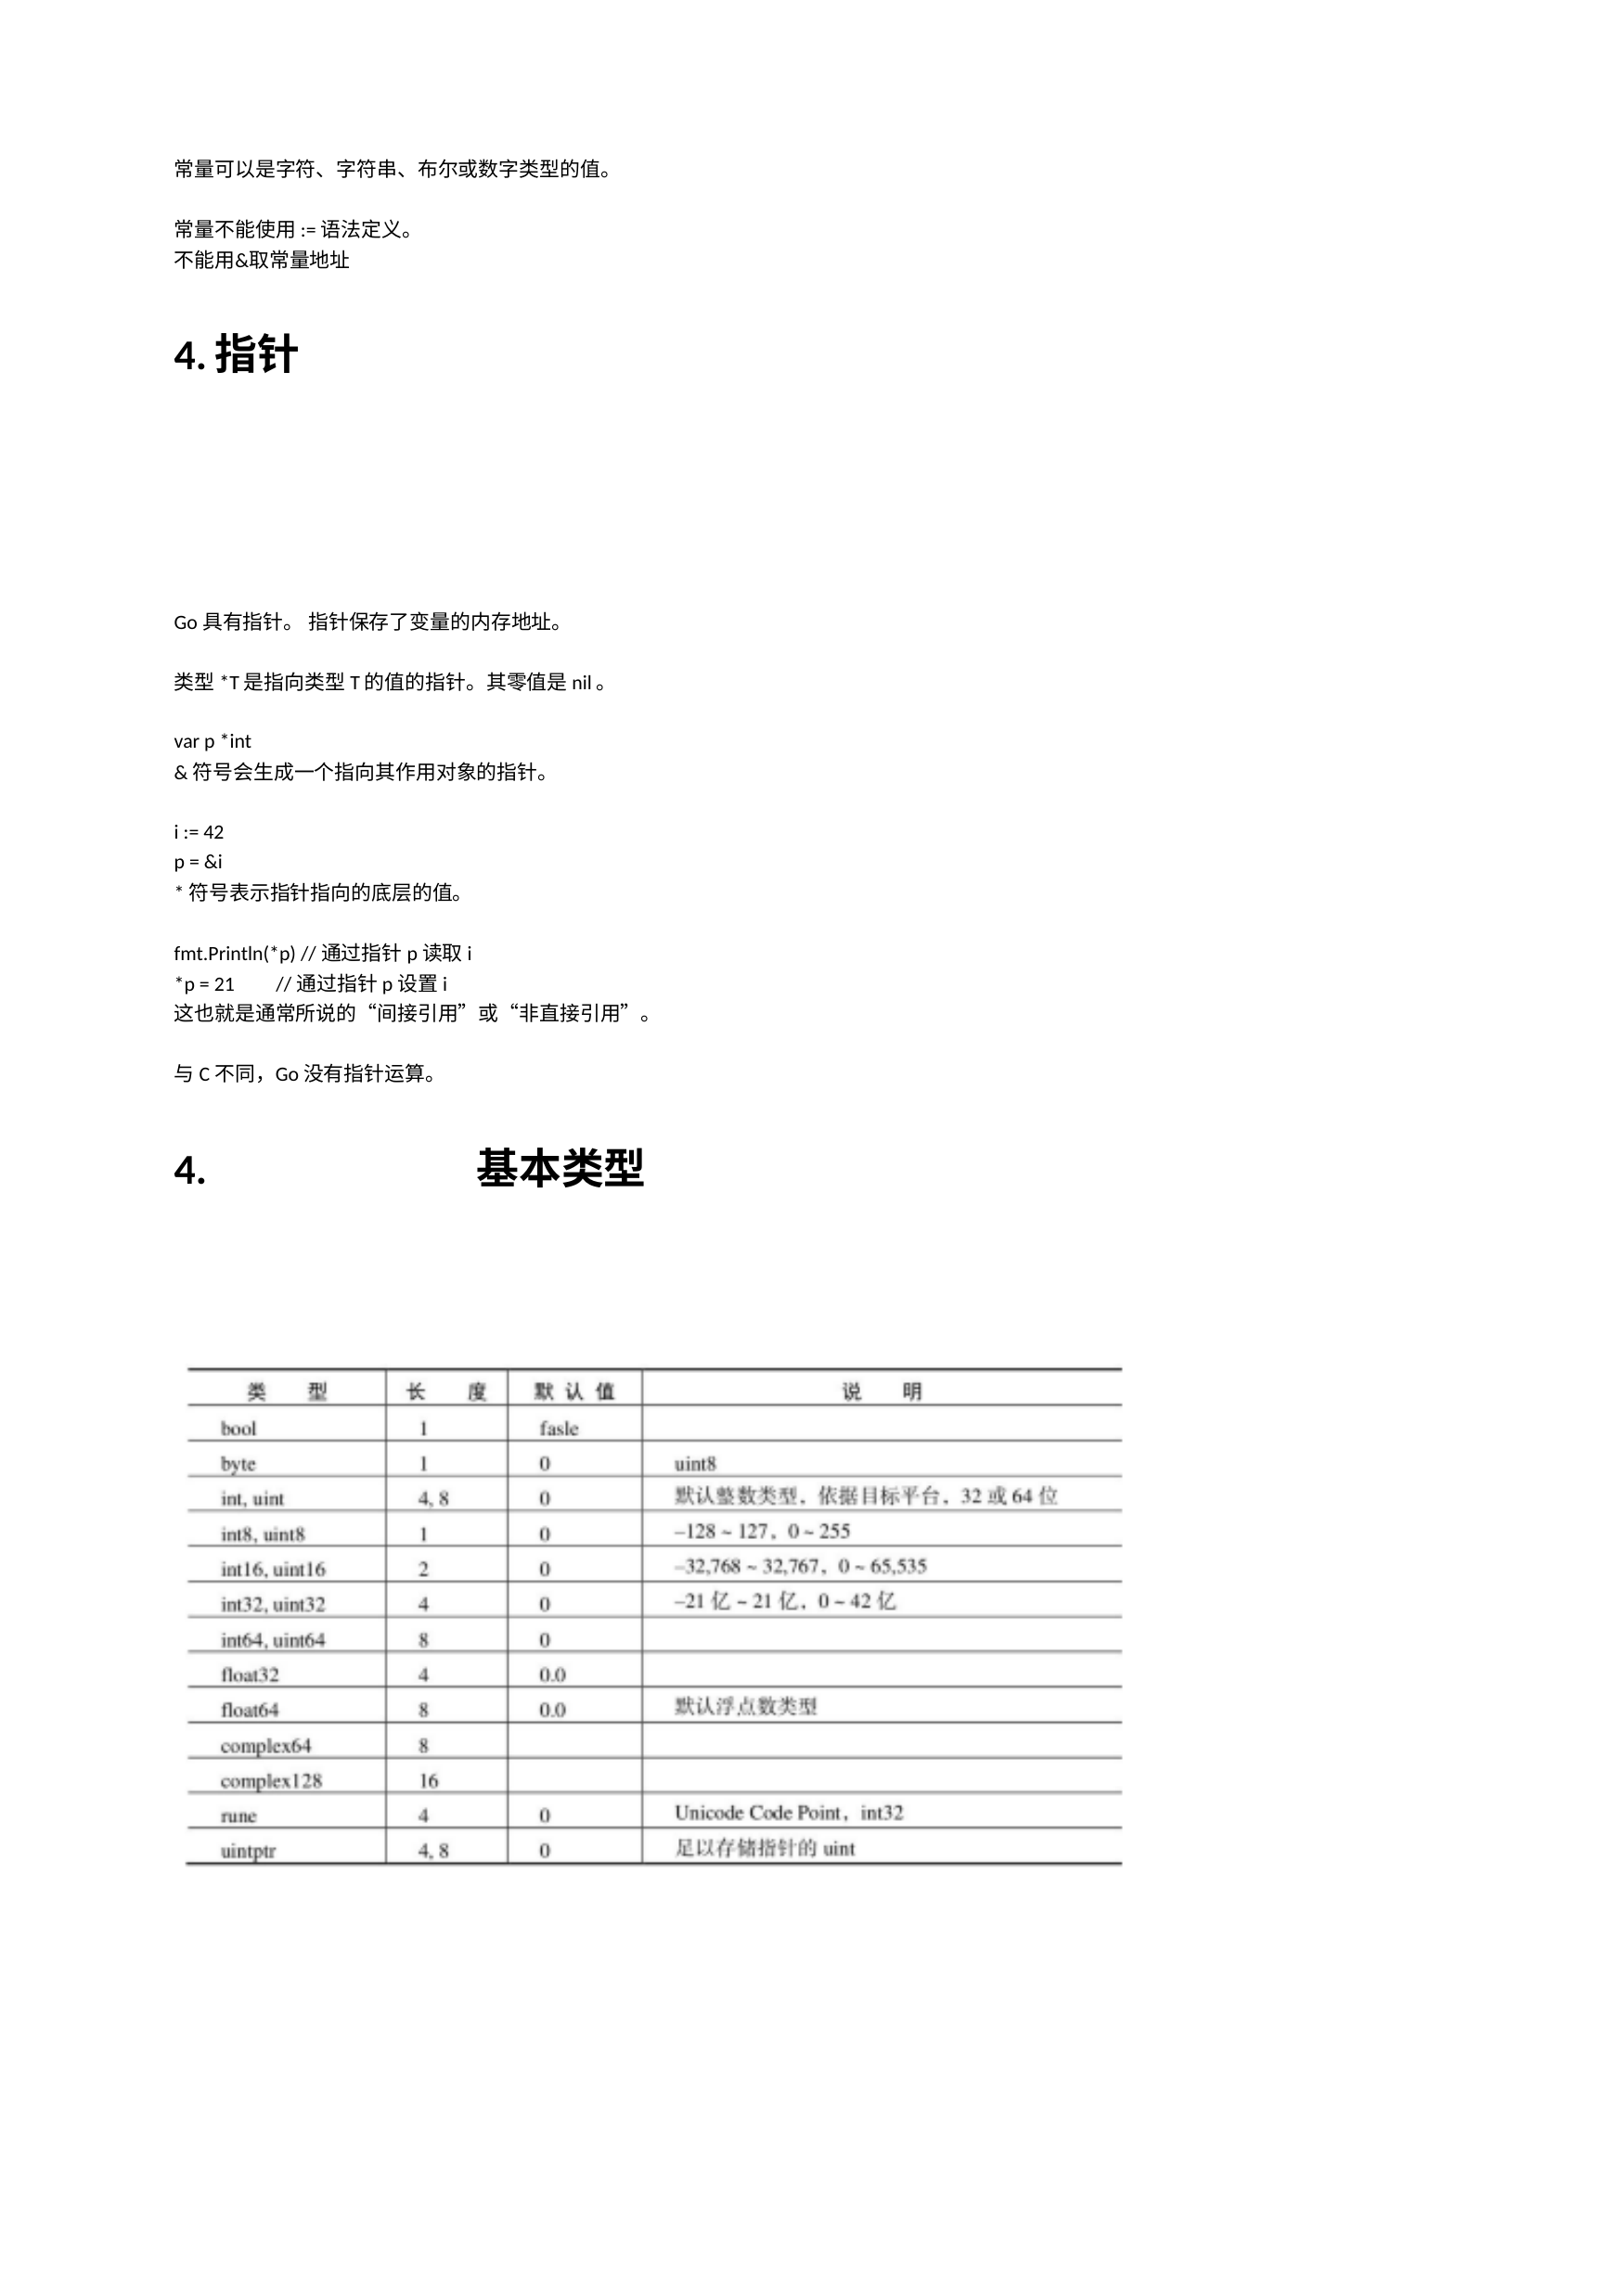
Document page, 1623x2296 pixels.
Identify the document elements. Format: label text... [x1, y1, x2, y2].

text & 符号会生成一个指向其作用对象的指针。 [174, 756, 1449, 786]
text * 符号表示指针指向的底层的值。 [174, 877, 1449, 906]
text 与 C 不同，Go 没有指针运算。 [174, 1058, 1449, 1087]
text p = &i [174, 846, 1449, 877]
picture [174, 1359, 1140, 1886]
text 不能用&取常量地址 [174, 243, 1449, 274]
text 类型 *T 是指向类型 T 的值的指针。其零值是 nil 。 [174, 665, 1449, 696]
text Go 具有指针。 指针保存了变量的内存地址。 [174, 605, 1449, 635]
text 常量可以是字符、字符串、布尔或数字类型的值。 [174, 153, 1449, 183]
text var p *int [174, 725, 1449, 756]
subtitle 基本类型 [174, 1121, 1449, 1211]
text 常量不能使用 := 语法定义。 [174, 213, 1449, 243]
text 这也就是通常所说的“间接引用”或“非直接引用”。 [174, 997, 1449, 1027]
subtitle 指针 [174, 306, 1449, 397]
text *p = 21 // 通过指针 p 设置 i [174, 967, 1449, 997]
text fmt.Println(*p) // 通过指针 p 读取 i [174, 937, 1449, 967]
text i := 42 [174, 816, 1449, 846]
